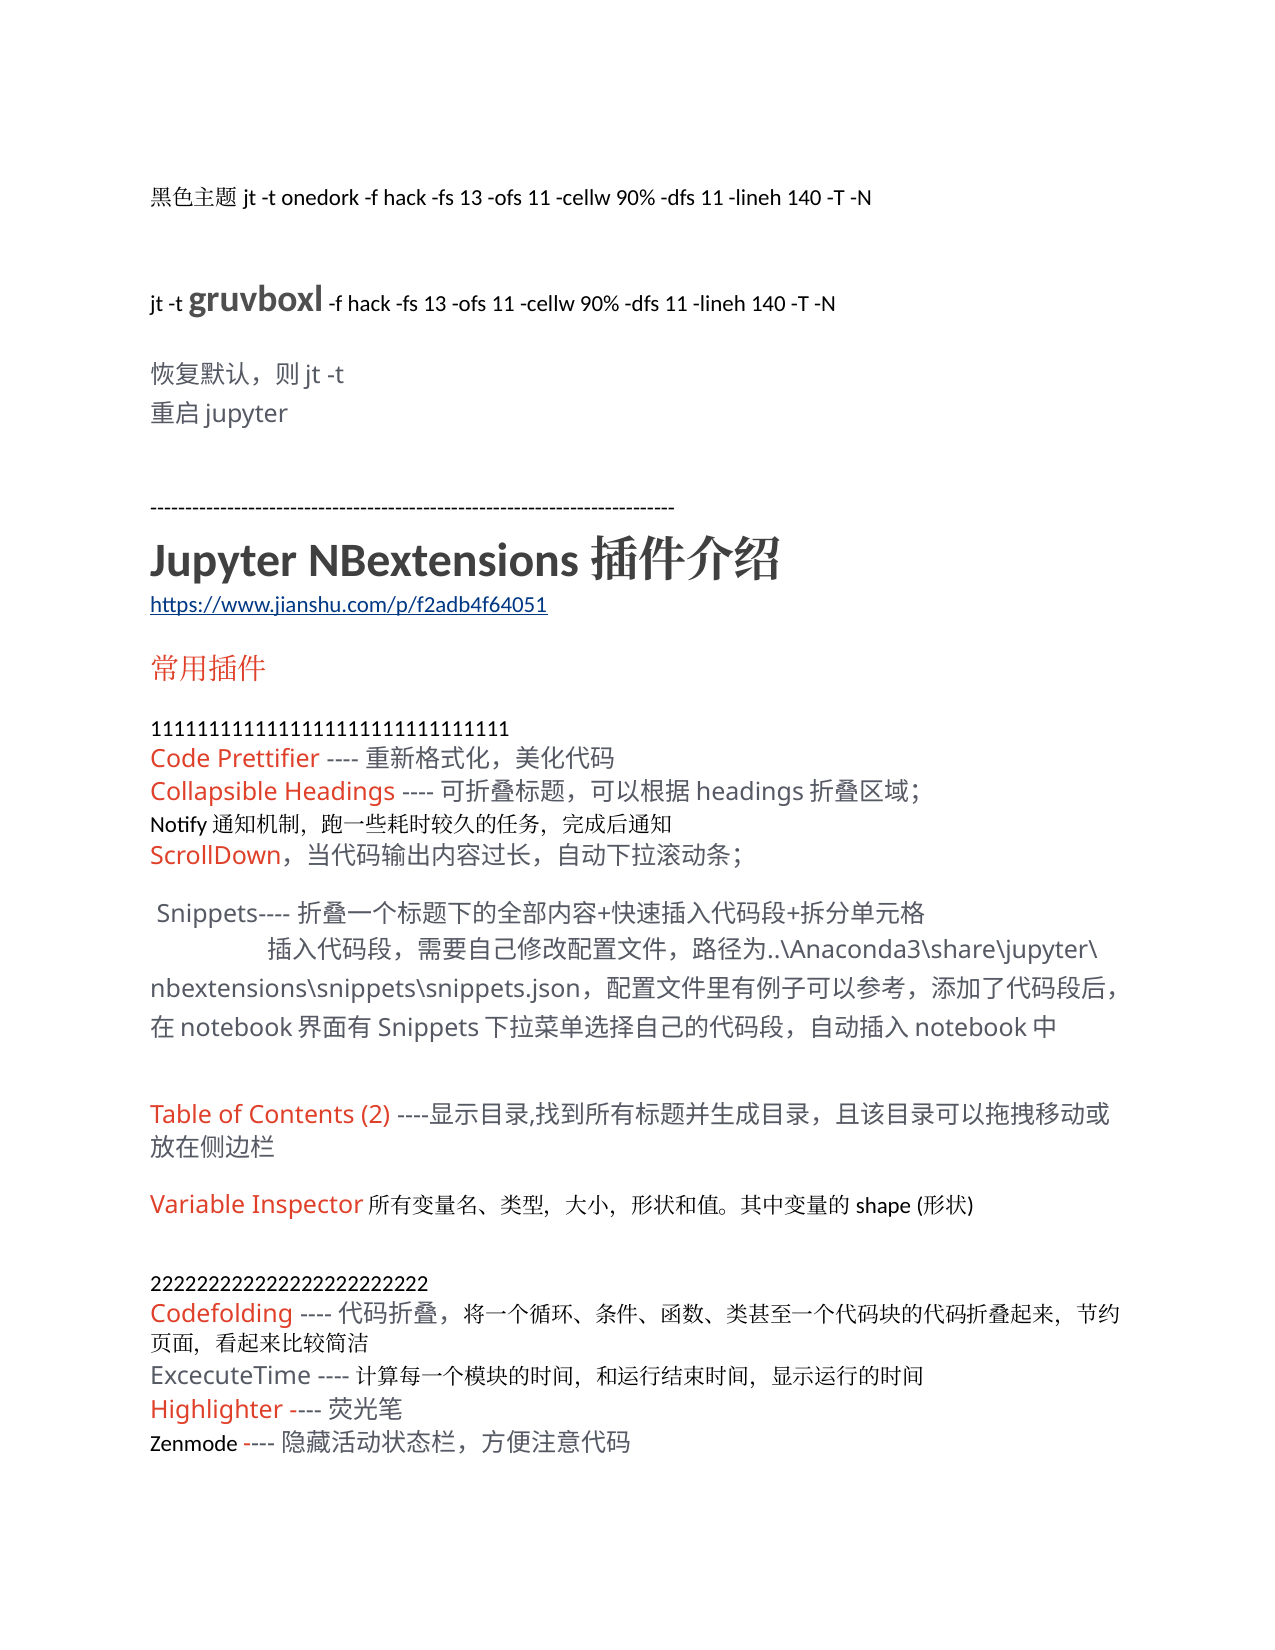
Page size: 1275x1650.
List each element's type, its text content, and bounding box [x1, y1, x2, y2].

text 恢复默认，则jt -t [150, 354, 1125, 391]
text Notify 通知机制，跑一些耗时较久的任务，完成后通知 [150, 807, 1125, 838]
text jt -t gruvboxl -f hack -fs 13 -ofs 11 -cellw 90% -dfs 11 -lineh 140 -T -N [150, 274, 1125, 320]
text --------------------------------------------------------------------------- [150, 493, 1125, 521]
text Code Prettifier ---- 重新格式化，美化代码 [150, 741, 1125, 774]
text Snippets---- 折叠一个标题下的全部内容+快速插入代码段+拆分单元格 [150, 897, 1125, 929]
text https://www.jianshu.com/p/f2adb4f64051 [150, 590, 1125, 618]
text 插入代码段，需要自己修改配置文件，路径为..\Anaconda3\share\jupyter\nbextensions\snippets\snippets.json，配置文件里有例子可以参考，添加了代码段后，在notebook界面有Snippets下拉菜单选择自己的代码段，自动插入notebook中 [150, 929, 1125, 1044]
text Variable Inspector 所有变量名、类型，大小，形状和值。其中变量的 shape (形状) [150, 1189, 1125, 1220]
text 黑色主题 jt -t onedork -f hack -fs 13 -ofs 11 -cellw 90% -dfs 11 -lineh 140 -T -N [150, 180, 1125, 212]
text ExcecuteTime ---- 计算每一个模块的时间，和运行结束时间，显示运行的时间 [150, 1358, 1125, 1392]
text 重启jupyter [150, 393, 1125, 429]
text 常用插件 [150, 646, 1125, 688]
text Jupyter NBextensions 插件介绍 [150, 521, 1125, 590]
text Highlighter ---- 荧光笔 [150, 1392, 1125, 1425]
text 1111111111111111111111111111111 [150, 716, 1125, 741]
text Zenmode ---- 隐藏活动状态栏，方便注意代码 [150, 1425, 1125, 1458]
text Codefolding ---- 代码折叠，将一个循环、条件、函数、类甚至一个代码块的代码折叠起来，节约页面，看起来比较简洁 [150, 1296, 1125, 1358]
text ScrollDown，当代码输出内容过长，自动下拉滚动条； [150, 838, 1125, 871]
text Table of Contents (2) ----显示目录,找到所有标题并生成目录，且该目录可以拖拽移动或放在侧边栏 [150, 1098, 1125, 1163]
text Collapsible Headings ---- 可折叠标题，可以根据headings折叠区域； [150, 774, 1125, 807]
text 222222222222222222222222 [150, 1271, 1125, 1296]
